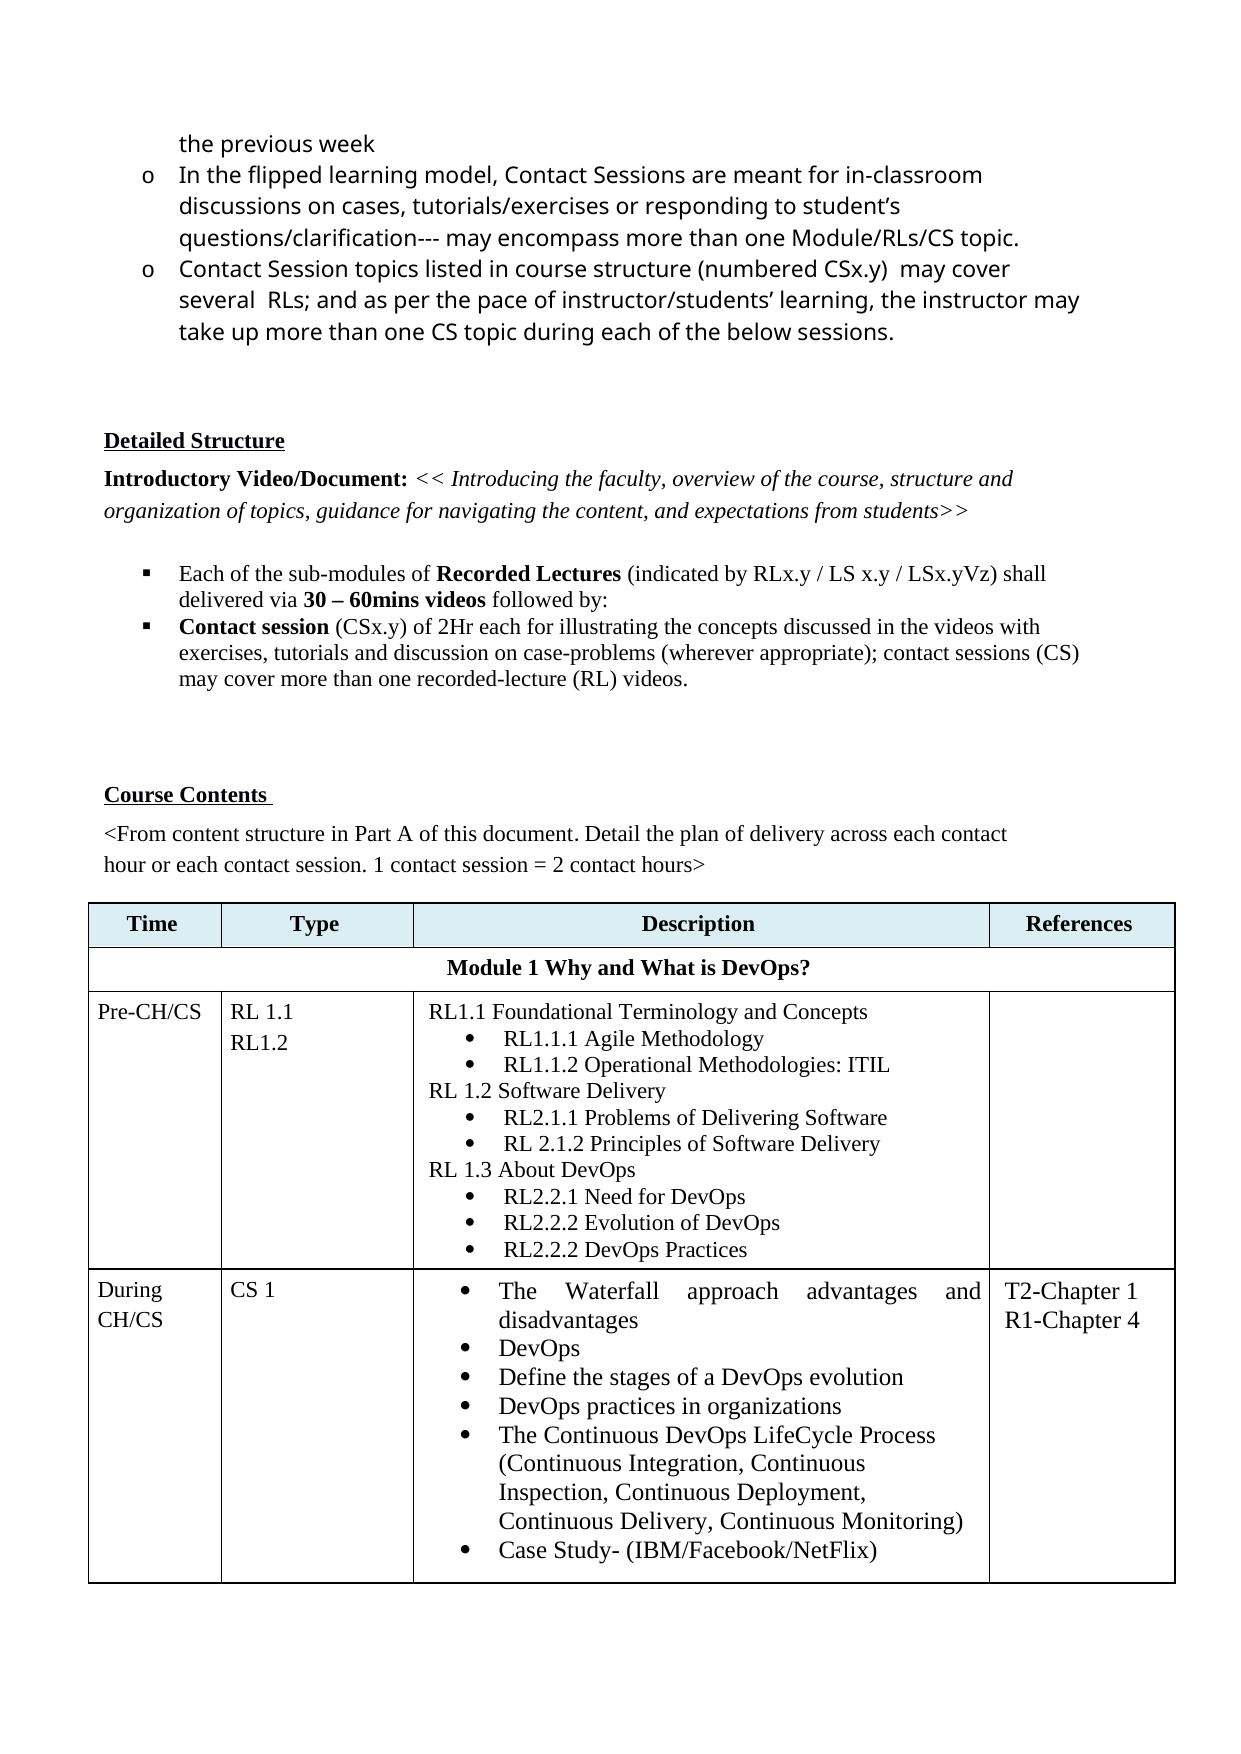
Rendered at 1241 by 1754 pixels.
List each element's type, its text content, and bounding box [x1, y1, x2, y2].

table_header Description [414, 904, 989, 946]
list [141, 128, 1093, 159]
table_cell RL1.1 Foundational Terminology and Concepts RL1.1.1 Agile Methodology RL1.1.2 Operational Methodologies: ITIL RL 1.2 Software Delivery RL2.1.1 Problems of Delivering Software RL 2.1.2 Principles of Software Delivery RL 1.3 About DevOps RL2.2.1 Need for DevOps RL2.2.2 Evolution of DevOps RL2.2.2 DevOps Practices [414, 992, 989, 1268]
table_cell Pre-CH/CS [89, 992, 221, 1268]
list Contact Session topics listed in course structure (numbered CSx.y) may cover several RLs; and as per the pace of instructor/students’ learning, the instructor may take up more than one CS topic during each of the below sessions. [141, 253, 1093, 347]
list Each of the sub-modules of Recorded Lectures (indicated by RLx.y / LS x.y / LSx.yVz) shall delivered via 30 – 60mins videos followed by: [141, 560, 1093, 613]
table_header Type [222, 904, 413, 946]
table_cell T2-Chapter 1 R1-Chapter 4 [990, 1270, 1174, 1582]
table_cell CS 1 [222, 1270, 413, 1582]
table_cell During CH/CS [89, 1270, 221, 1582]
table_cell RL 1.1 RL1.2 [222, 992, 413, 1268]
table_cell The Waterfall approach advantages and disadvantages DevOps Define the stages of a DevOps evolution DevOps practices in organizations The Continuous DevOps LifeCycle Process (Continuous Integration, Continuous Inspection, Continuous Deployment, Continuous Delivery, Continuous Monitoring) Case Study- (IBM/Facebook/NetFlix) [414, 1270, 989, 1582]
subtitle Detailed Structure [103, 427, 1093, 453]
list In the flipped learning model, Contact Sessions are meant for in-classroom discussions on cases, tutorials/exercises or responding to student’s questions/clarification--- may encompass more than one Module/RLs/CS topic. [141, 159, 1093, 253]
table_header References [990, 904, 1174, 946]
list Contact session (CSx.y) of 2Hr each for illustrating the concepts discussed in the videos with exercises, tutorials and discussion on case-problems (wherever appropriate); contact sessions (CS) may cover more than one recorded-lecture (RL) videos. [141, 613, 1093, 692]
table_cell Module 1 Why and What is DevOps? [89, 948, 1174, 991]
subtitle Course Contents [103, 781, 1093, 807]
text Introductory Video/Document: << Introducing the faculty, overview of the course, structure and organization of topics, guidance for navigating the content, and expectations from students>> [103, 465, 1093, 523]
table_cell [990, 992, 1174, 1268]
text <From content structure in Part A of this document. Detail the plan of delivery across each contact hour or each contact session. 1 contact session = 2 contact hours> [103, 819, 1011, 877]
table_header Time [89, 904, 221, 946]
